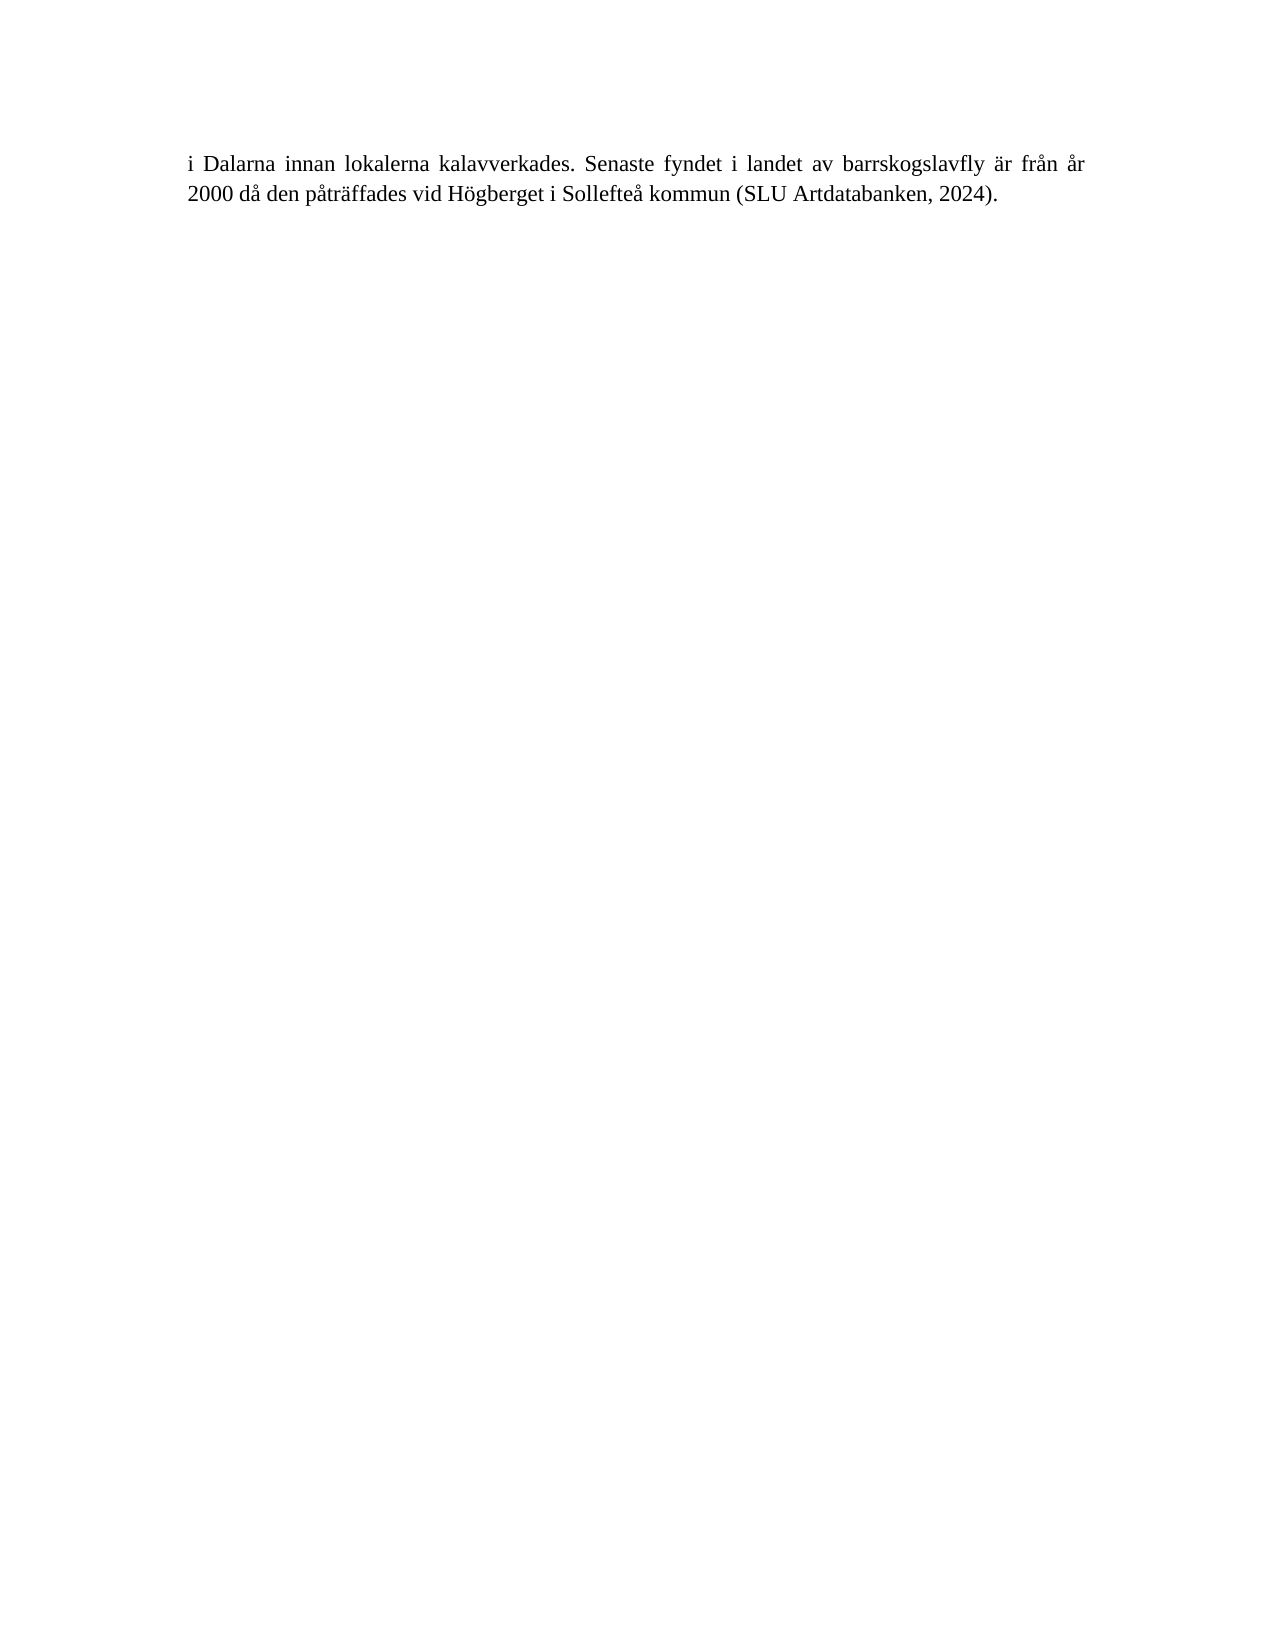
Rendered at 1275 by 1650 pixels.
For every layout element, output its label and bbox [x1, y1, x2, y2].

text [187, 150, 1087, 207]
